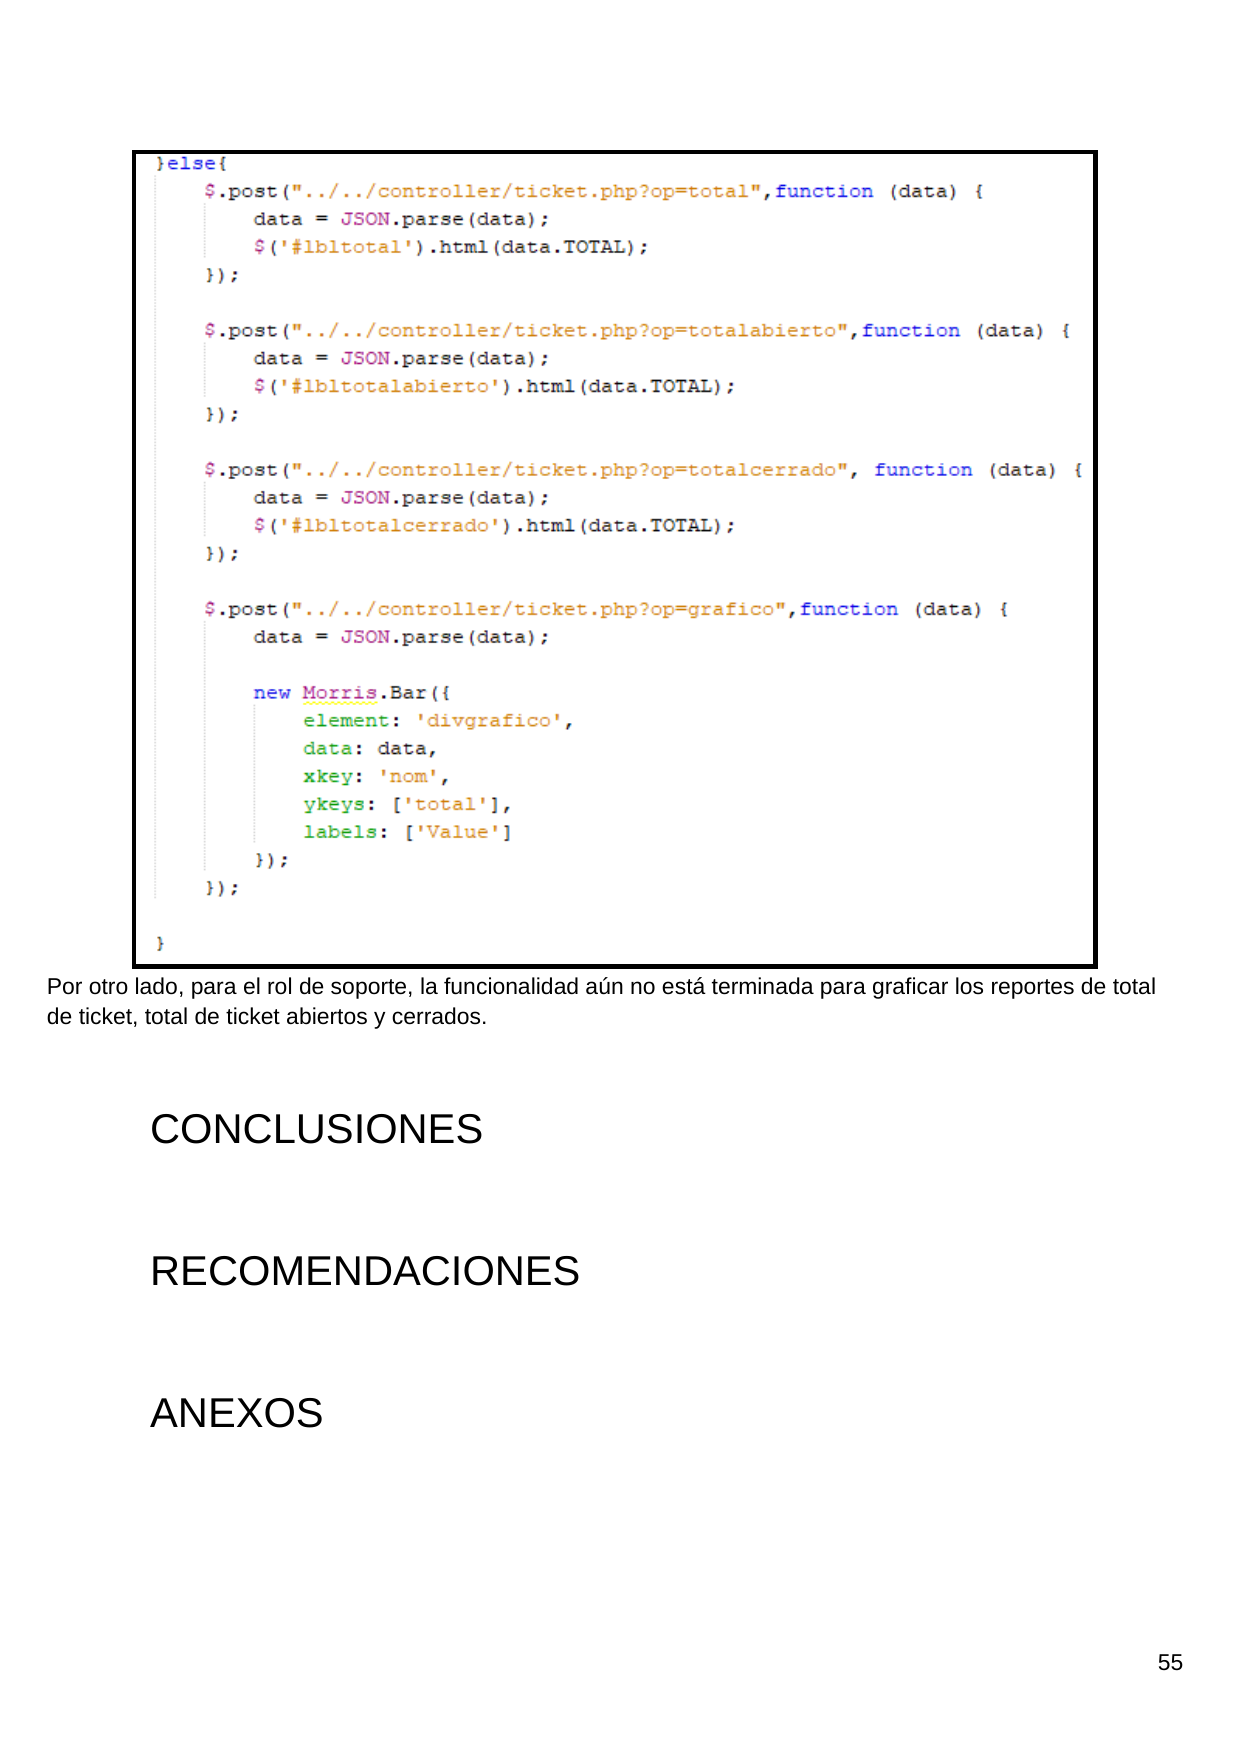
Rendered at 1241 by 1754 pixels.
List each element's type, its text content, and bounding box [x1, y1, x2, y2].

subtitle ANEXOS [150, 1388, 1183, 1436]
text Por otro lado, para el rol de soporte, la funcionalidad aún no está terminada para graficar los reportes de total de ticket, total de ticket abiertos y cerrados. [47, 973, 1183, 1029]
picture [136, 154, 1093, 964]
subtitle CONCLUSIONES [150, 1105, 1183, 1153]
subtitle RECOMENDACIONES [150, 1246, 1183, 1294]
